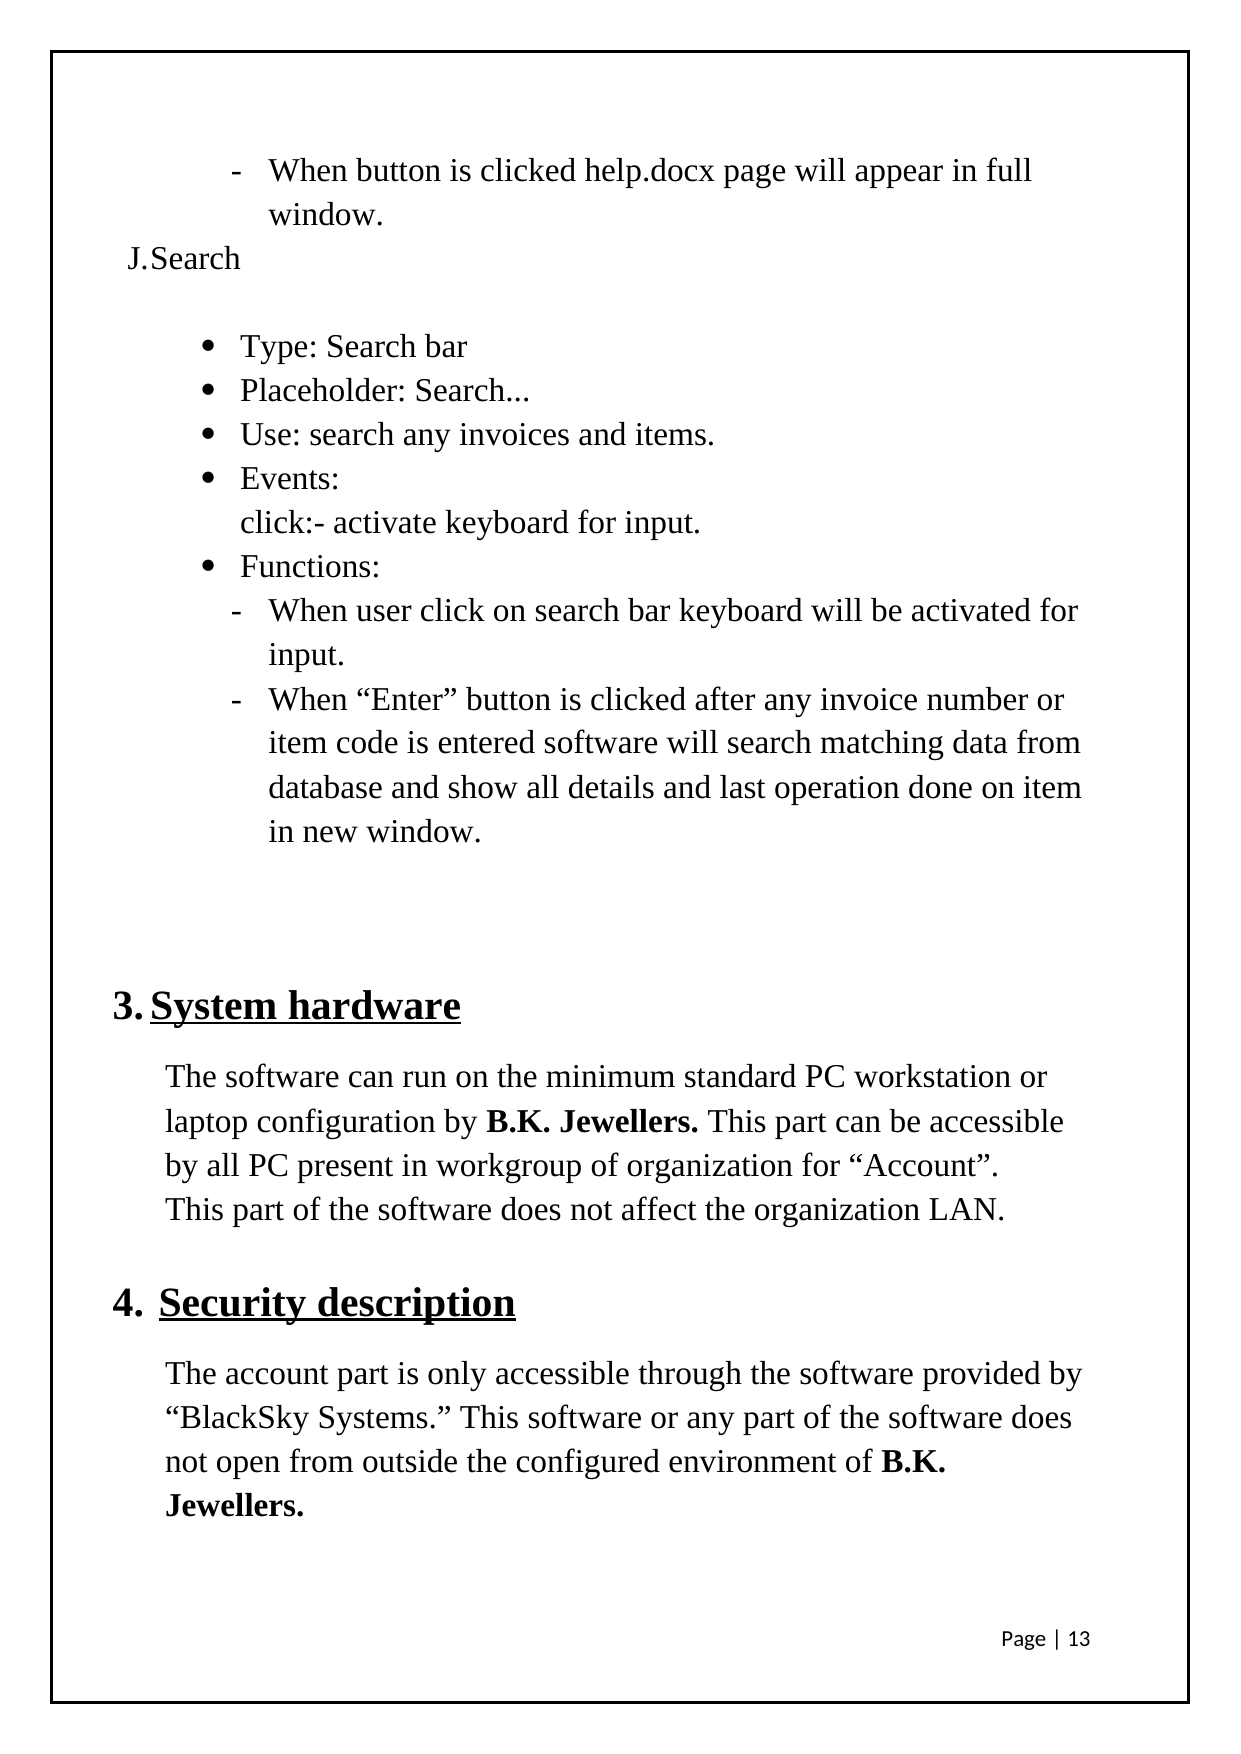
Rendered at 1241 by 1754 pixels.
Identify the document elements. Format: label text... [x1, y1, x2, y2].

list When “Enter” button is clicked after any invoice number or item code is entered software will search matching data from database and show all details and last operation done on item in new window. [231, 679, 1090, 849]
list When user click on search bar keyboard will be activated for input. [231, 591, 1090, 673]
list Events: [202, 458, 1090, 497]
list Use: search any invoices and items. [202, 414, 1090, 453]
text The software can run on the minimum standard PC workstation or laptop configuration by B.K. Jewellers. This part can be accessible by all PC present in workgroup of organization for “Account”. [165, 1057, 1090, 1183]
text The account part is only accessible through the software provided by “BlackSky Systems.” This software or any part of the software does not open from outside the configured environment of B.K. Jewellers. [165, 1353, 1090, 1523]
list System hardware [112, 981, 1090, 1029]
list Type: Search bar [202, 326, 1090, 364]
list When button is clicked help.docx page will appear in full window. [231, 150, 1090, 232]
list click:- activate keyboard for input. [240, 502, 1090, 541]
list Placeholder: Search... [202, 370, 1090, 409]
list Functions: [202, 547, 1090, 585]
list Security description [112, 1277, 1090, 1325]
text This part of the software does not affect the organization LAN. [165, 1189, 1090, 1227]
list Search [127, 238, 1090, 276]
